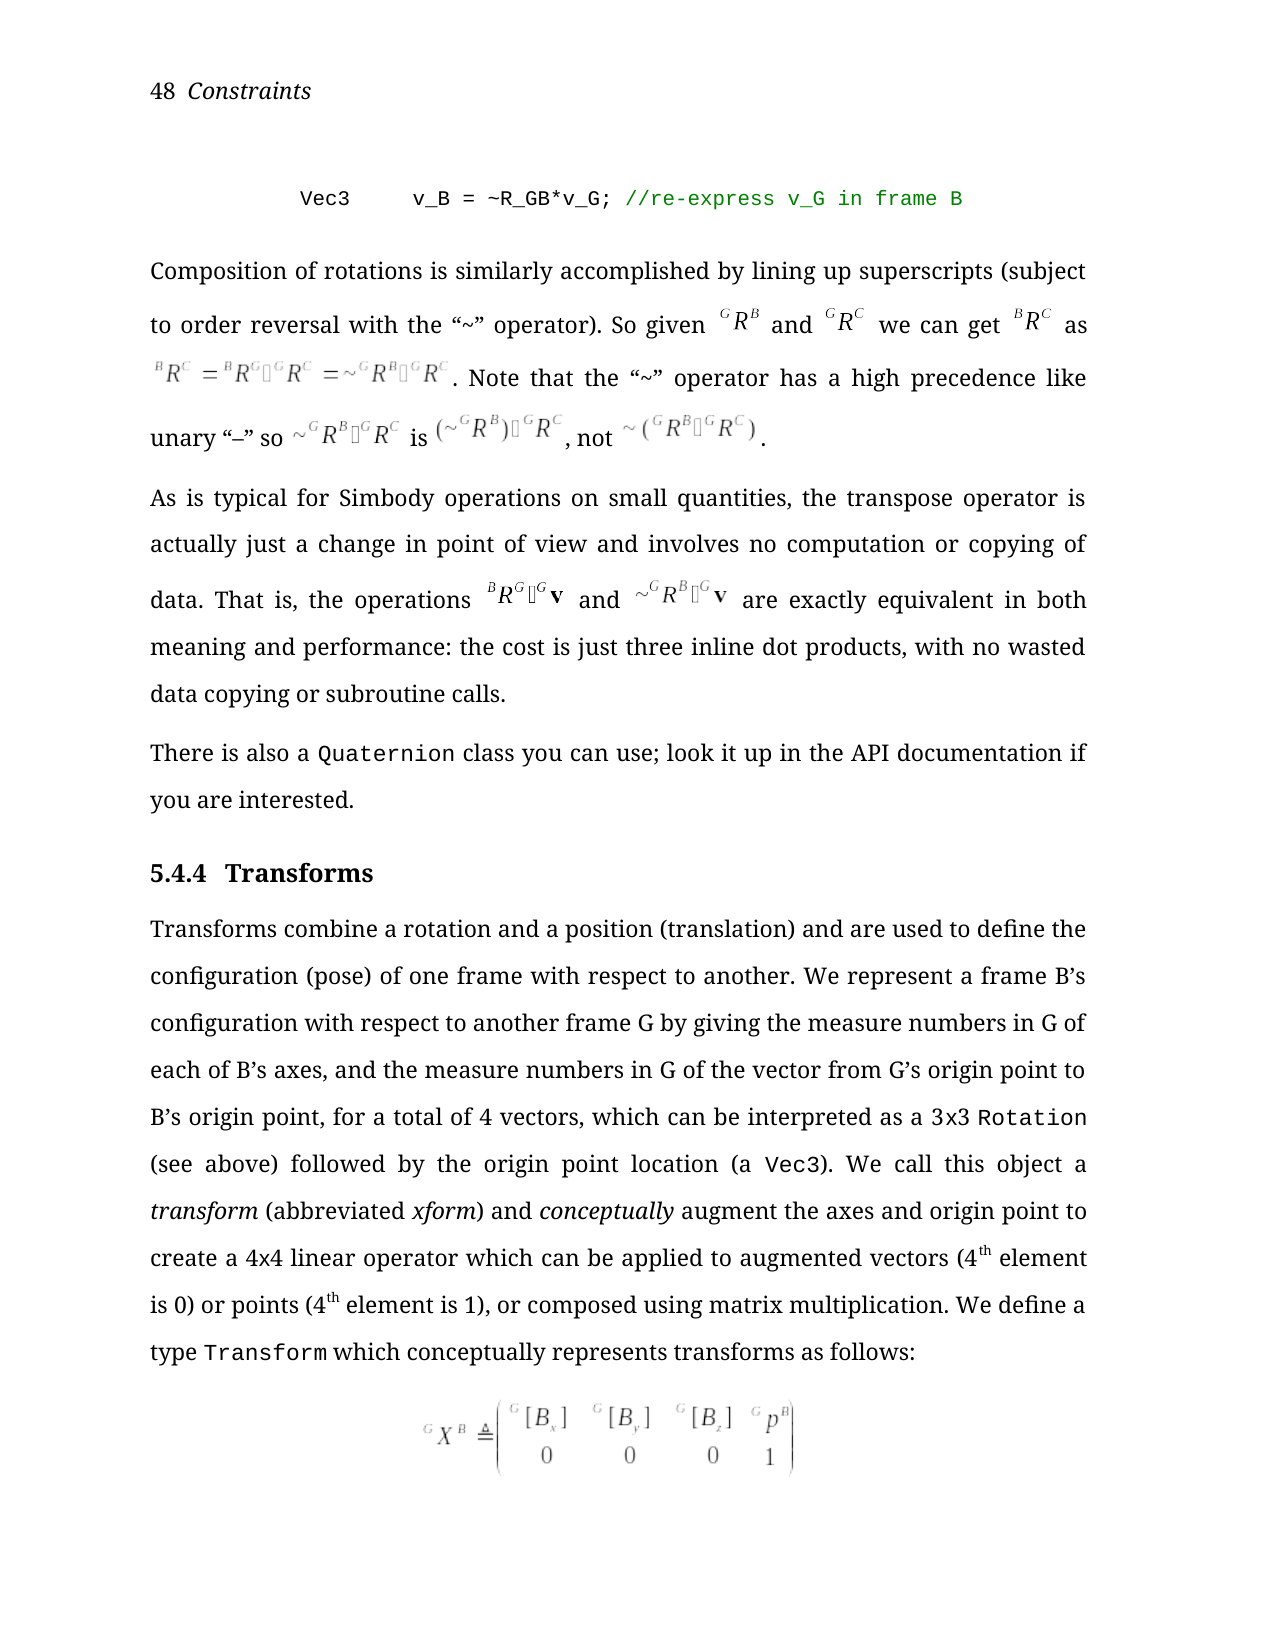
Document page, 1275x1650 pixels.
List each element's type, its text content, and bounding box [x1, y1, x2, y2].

text There is also a Quaternion class you can use; look it up in the API documentation if you are interested. [150, 737, 1087, 816]
text Composition of rotations is similarly accomplished by lining up superscripts (subject to order reversal with the “~” operator). So given and we can get as . Note that the “~” operator has a high precedence like unary “–” so is , not . [150, 255, 1087, 453]
text Vec3 v_B = ~R_GB*v_G; //re-express v_G in frame B [300, 187, 1087, 211]
text Transforms combine a rotation and a position (translation) and are used to define the configuration (pose) of one frame with respect to another. We represent a frame B’s configuration with respect to another frame G by giving the measure numbers in G of each of B’s axes, and the measure numbers in G of the vector from G’s origin point to B’s origin point, for a total of 4 vectors, which can be interpreted as a 3x3 Rotation (see above) followed by the origin point location (a Vec3). We call this object a transform (abbreviated xform) and conceptually augment the axes and origin point to create a 4x4 linear operator which can be applied to augmented vectors (4th element is 0) or points (4th element is 1), or composed using matrix multiplication. We define a type Transform which conceptually represents transforms as follows: [150, 913, 1087, 1367]
subtitle Transforms [150, 856, 1087, 890]
text As is typical for Simbody operations on small quantities, the transpose operator is actually just a change in point of view and involves no computation or copying of data. That is, the operations and are exactly equivalent in both meaning and performance: the cost is just three inline dot products, with no wasted data copying or subroutine calls. [150, 482, 1087, 709]
